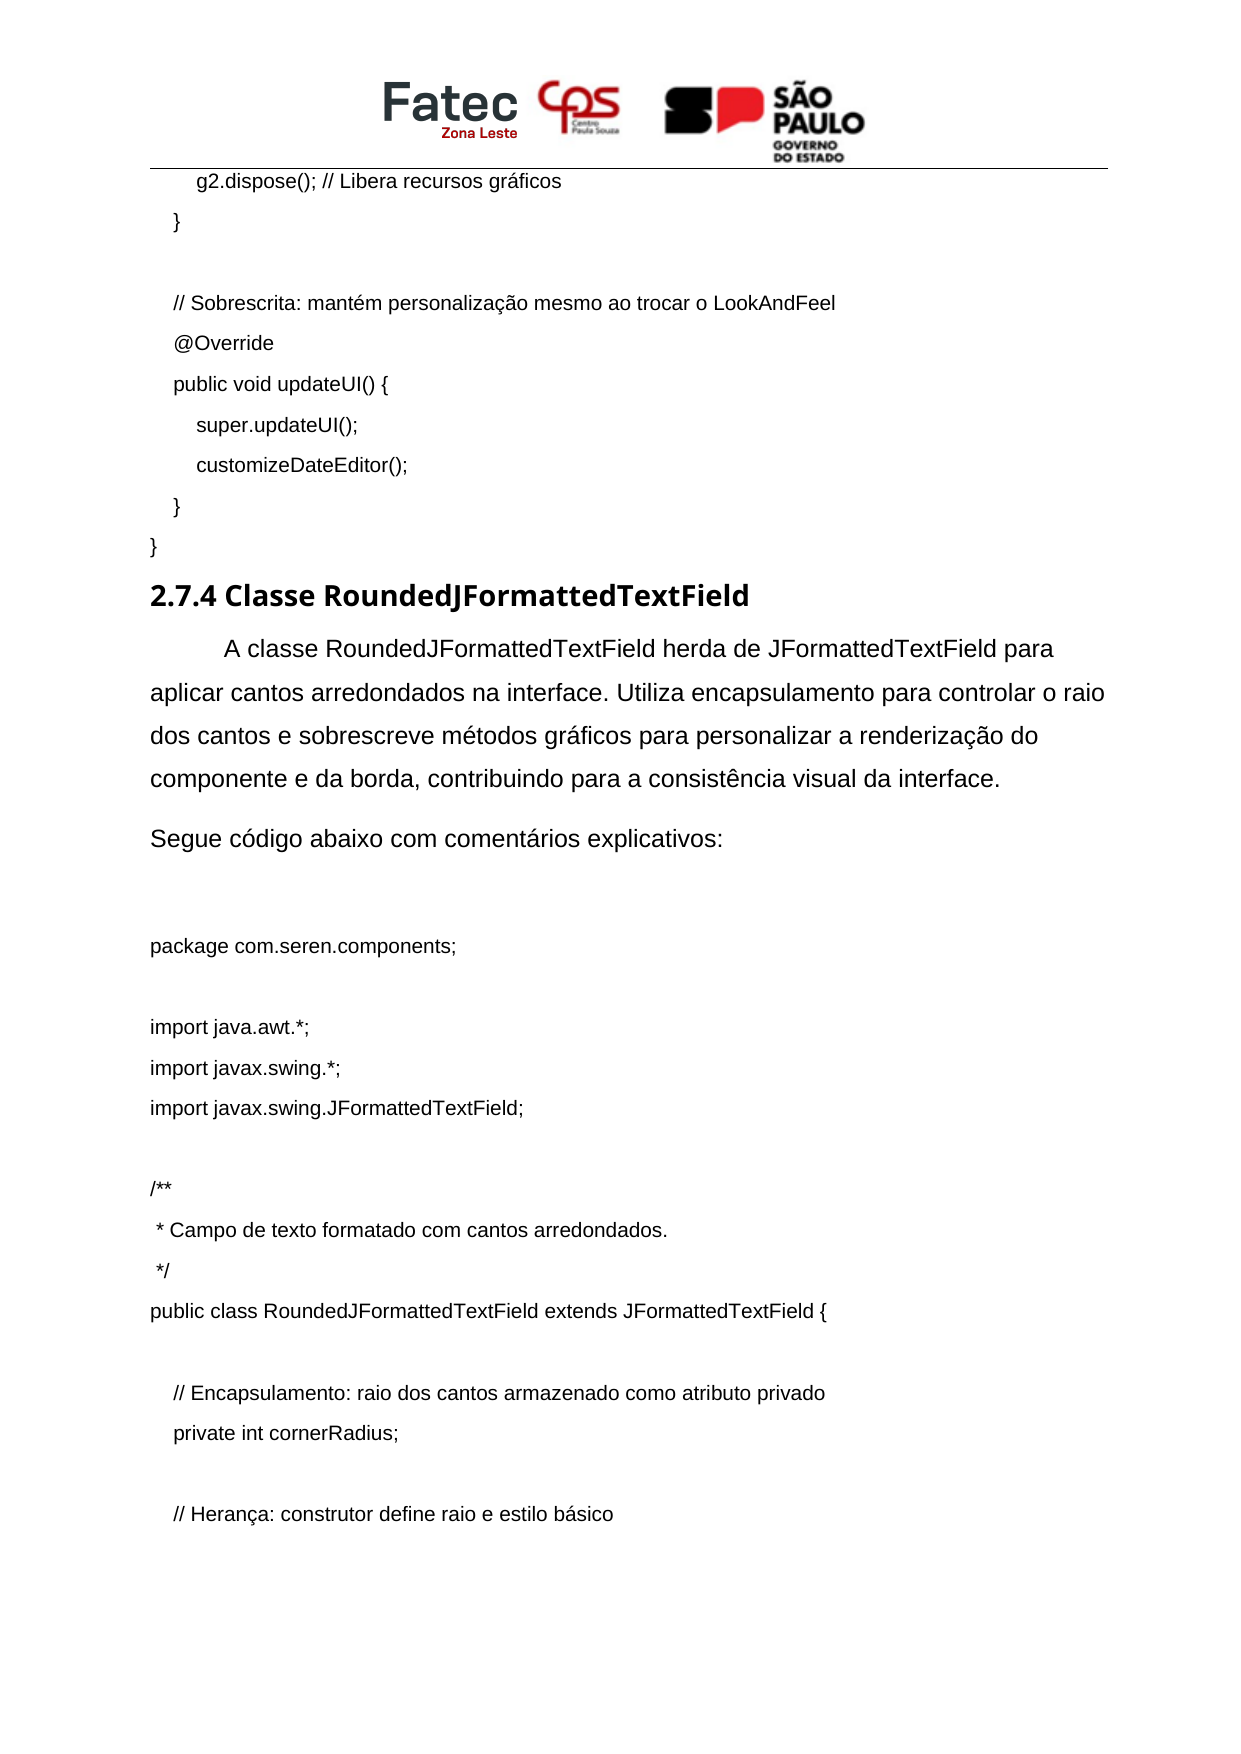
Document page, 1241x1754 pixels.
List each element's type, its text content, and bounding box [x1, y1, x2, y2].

text A classe RoundedJFormattedTextField herda de JFormattedTextField para aplicar cantos arredondados na interface. Utiliza encapsulamento para controlar o raio dos cantos e sobrescreve métodos gráficos para personalizar a renderização do componente e da borda, contribuindo para a consistência visual da interface. [150, 634, 1108, 793]
text customizeDateEditor(); [150, 453, 1108, 477]
text import javax.swing.JFormattedTextField; [150, 1096, 1108, 1120]
text } [150, 209, 1108, 233]
text * Campo de texto formatado com cantos arredondados. [150, 1218, 1108, 1242]
text } [150, 494, 1108, 518]
text /** [150, 1177, 1108, 1201]
text public void updateUI() { [150, 372, 1108, 396]
text // Herança: construtor define raio e estilo básico [150, 1502, 1108, 1526]
picture [383, 75, 876, 166]
text Segue código abaixo com comentários explicativos: [150, 824, 1108, 852]
text import java.awt.*; [150, 1015, 1108, 1039]
text // Encapsulamento: raio dos cantos armazenado como atributo privado [150, 1380, 1108, 1404]
text // Sobrescrita: mantém personalização mesmo ao trocar o LookAndFeel [150, 291, 1108, 314]
subtitle 2.7.4 Classe RoundedJFormattedTextField [150, 575, 1108, 615]
text import javax.swing.*; [150, 1055, 1108, 1079]
text g2.dispose(); // Libera recursos gráficos [150, 169, 1108, 193]
text public class RoundedJFormattedTextField extends JFormattedTextField { [150, 1299, 1108, 1323]
text super.updateUI(); [150, 412, 1108, 436]
text private int cornerRadius; [150, 1421, 1108, 1445]
text @Override [150, 331, 1108, 355]
text */ [150, 1258, 1108, 1282]
text } [150, 534, 1108, 558]
text package com.seren.components; [150, 933, 1108, 957]
